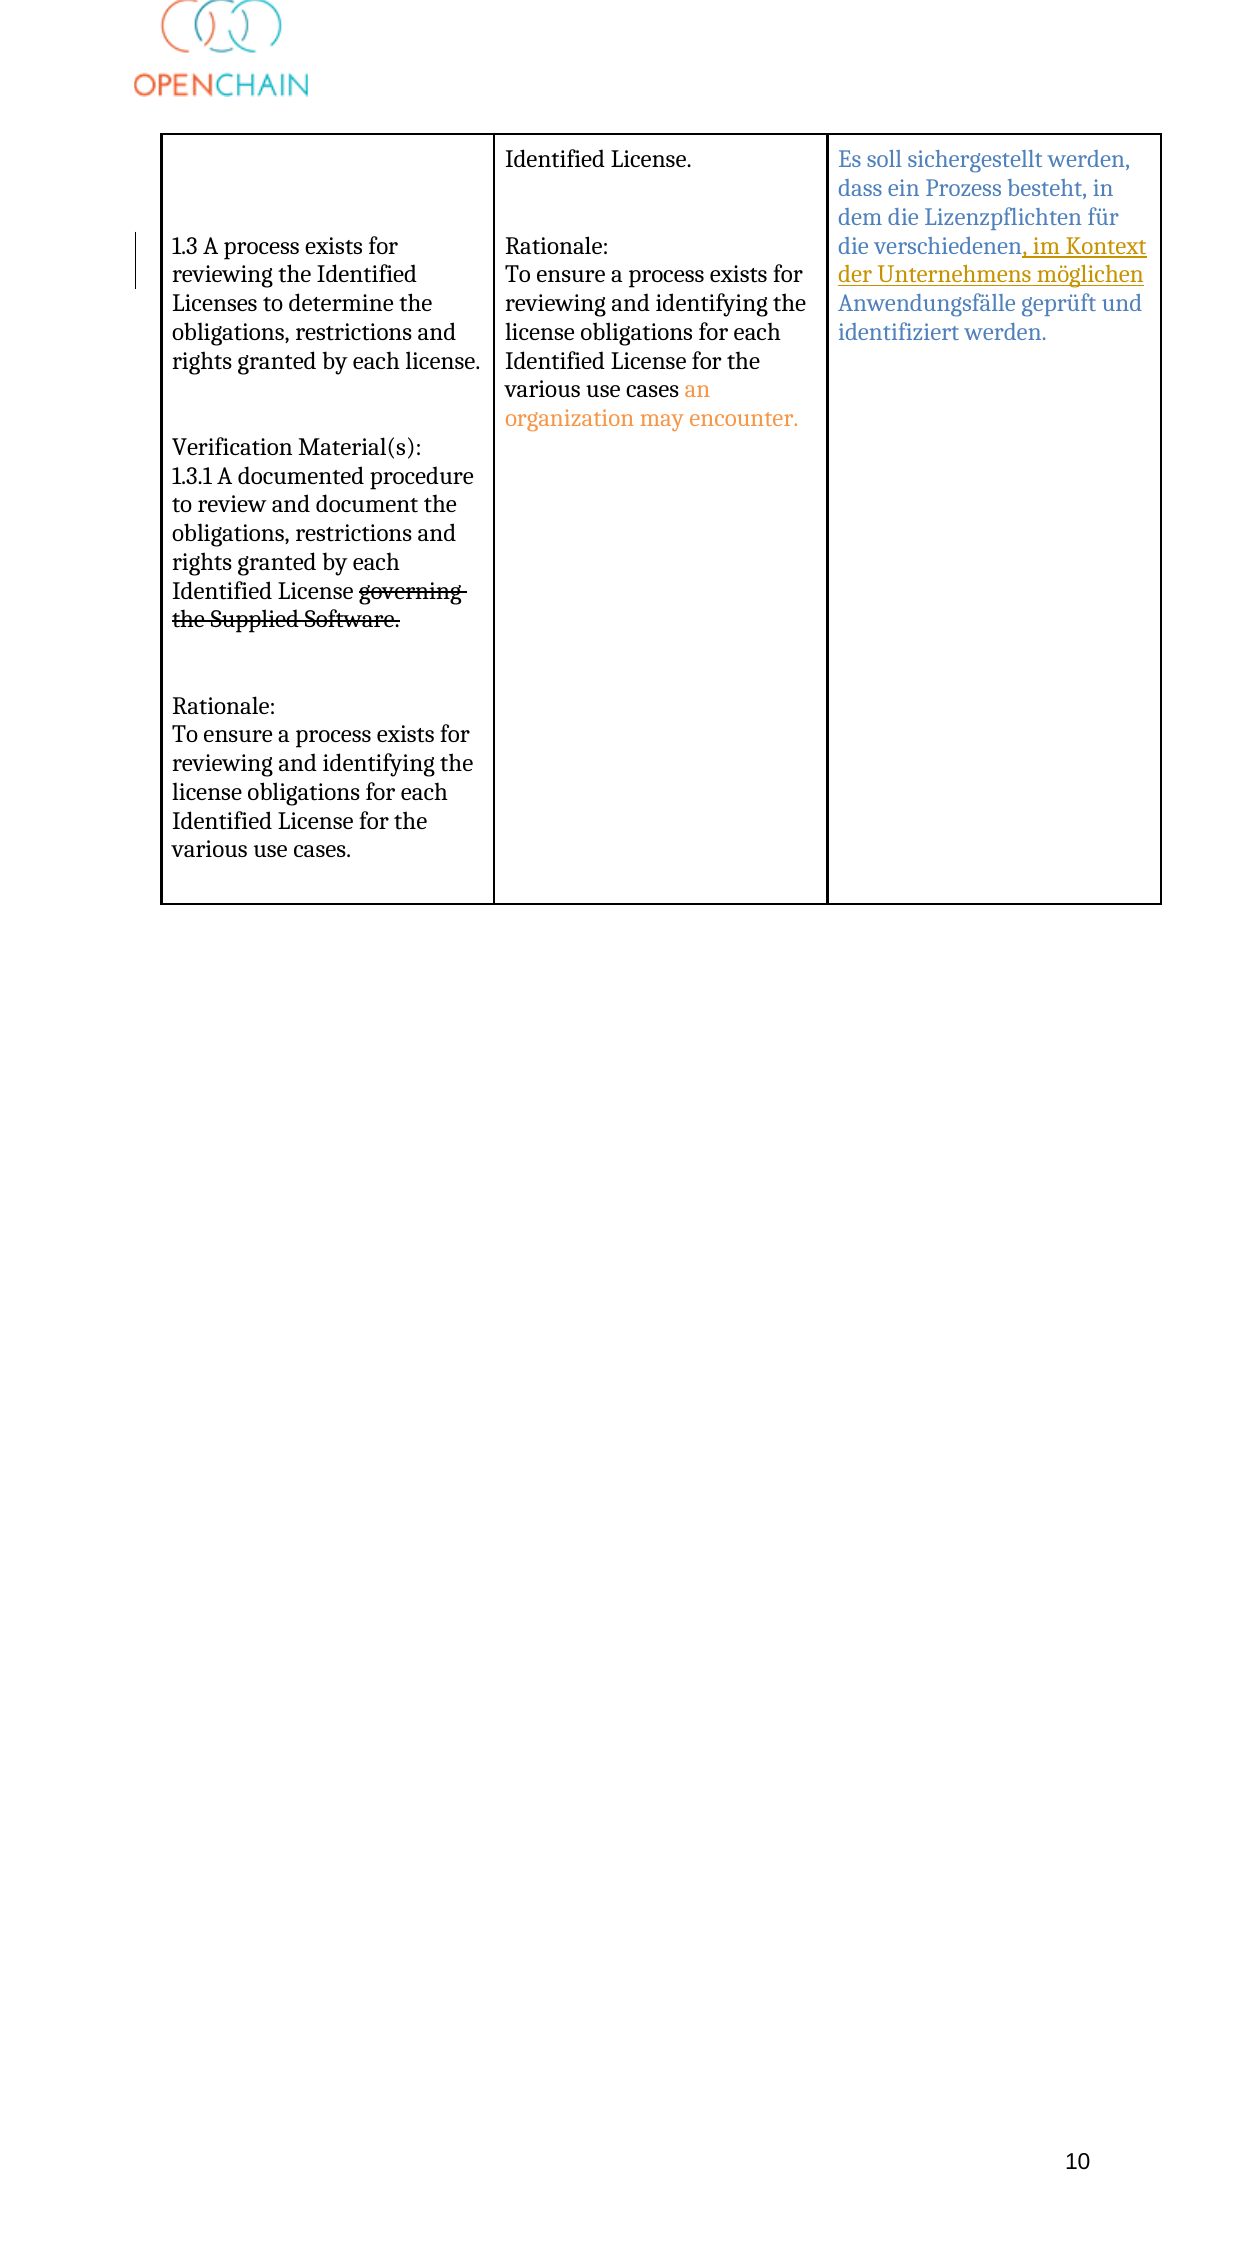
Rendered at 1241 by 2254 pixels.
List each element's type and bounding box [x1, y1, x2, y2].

table_cell [495, 135, 826, 903]
table_cell [163, 135, 493, 903]
table_cell [829, 135, 1160, 903]
picture [134, 0, 308, 97]
